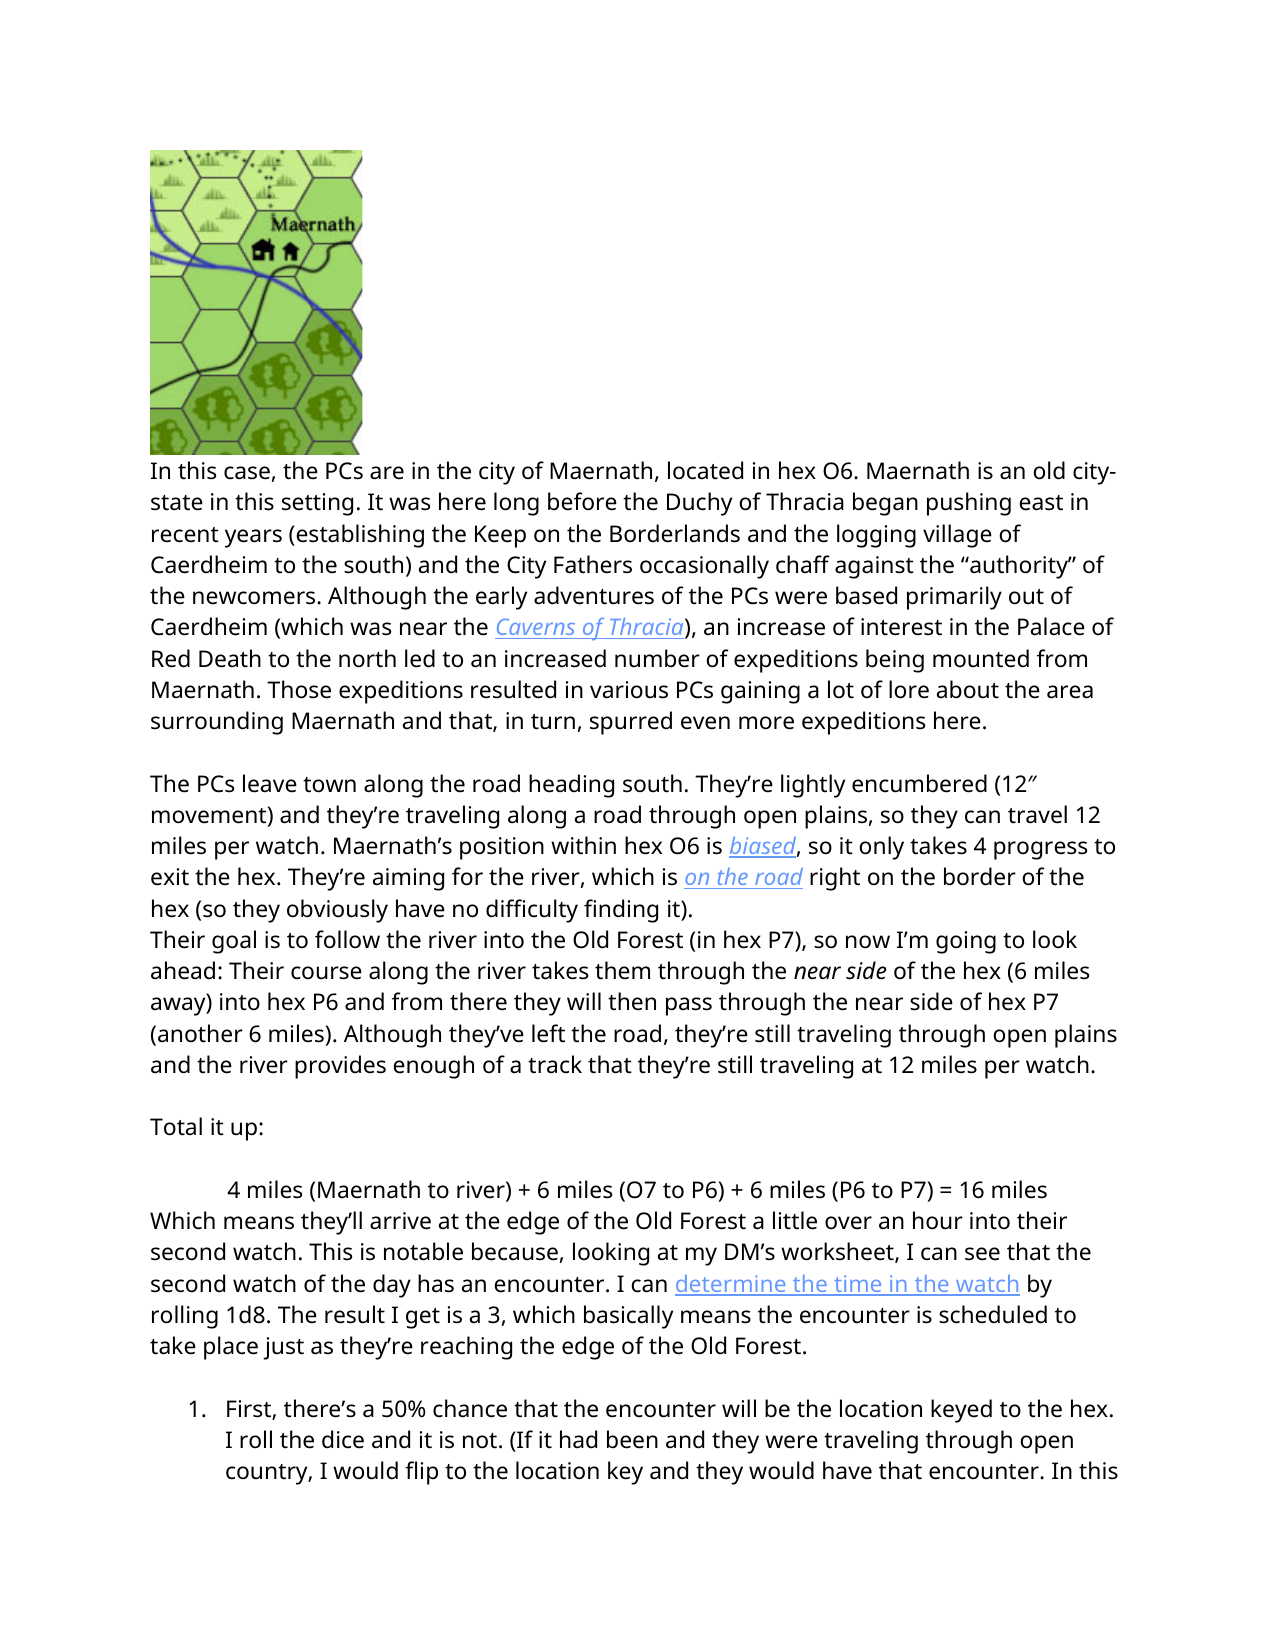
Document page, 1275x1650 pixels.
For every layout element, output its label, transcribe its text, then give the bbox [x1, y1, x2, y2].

text Total it up: [150, 1111, 1125, 1142]
text Their goal is to follow the river into the Old Forest (in hex P7), so now I’m going to look ahead: Their course along the river takes them through the near side of the hex (6 miles away) into hex P6 and from there they will then pass through the near side of hex P7 (another 6 miles). Although they’ve left the road, they’re still traveling through open plains and the river provides enough of a track that they’re still traveling at 12 miles per watch. [150, 924, 1125, 1080]
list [187, 1392, 1125, 1486]
text The PCs leave town along the road heading south. They’re lightly encumbered (12″ movement) and they’re traveling along a road through open plains, so they can travel 12 miles per watch. Maernath’s position within hex O6 is biased, so it only takes 4 progress to exit the hex. They’re aiming for the river, which is on the road right on the border of the hex (so they obviously have no difficulty finding it). [150, 767, 1125, 924]
text Which means they’ll arrive at the edge of the Old Forest a little over an hour into their second watch. This is notable because, looking at my DM’s worksheet, I can see that the second watch of the day has an encounter. I can determine the time in the watch by rolling 1d8. The result I get is a 3, which basically means the encounter is scheduled to take place just as they’re reaching the edge of the Old Forest. [150, 1205, 1125, 1361]
text In this case, the PCs are in the city of Maernath, located in hex O6. Maernath is an old city-state in this setting. It was here long before the Duchy of Thracia began pushing east in recent years (establishing the Keep on the Borderlands and the logging village of Caerdheim to the south) and the City Fathers occasionally chaff against the “authority” of the newcomers. Although the early adventures of the PCs were based primarily out of Caerdheim (which was near the Caverns of Thracia), an increase of interest in the Palace of Red Death to the north led to an increased number of expeditions being mounted from Maernath. Those expeditions resulted in various PCs gaining a lot of lore about the area surrounding Maernath and that, in turn, spurred even more expeditions here. [150, 455, 1125, 736]
picture [150, 150, 363, 455]
text 4 miles (Maernath to river) + 6 miles (O7 to P6) + 6 miles (P6 to P7) = 16 miles [150, 1174, 1125, 1205]
